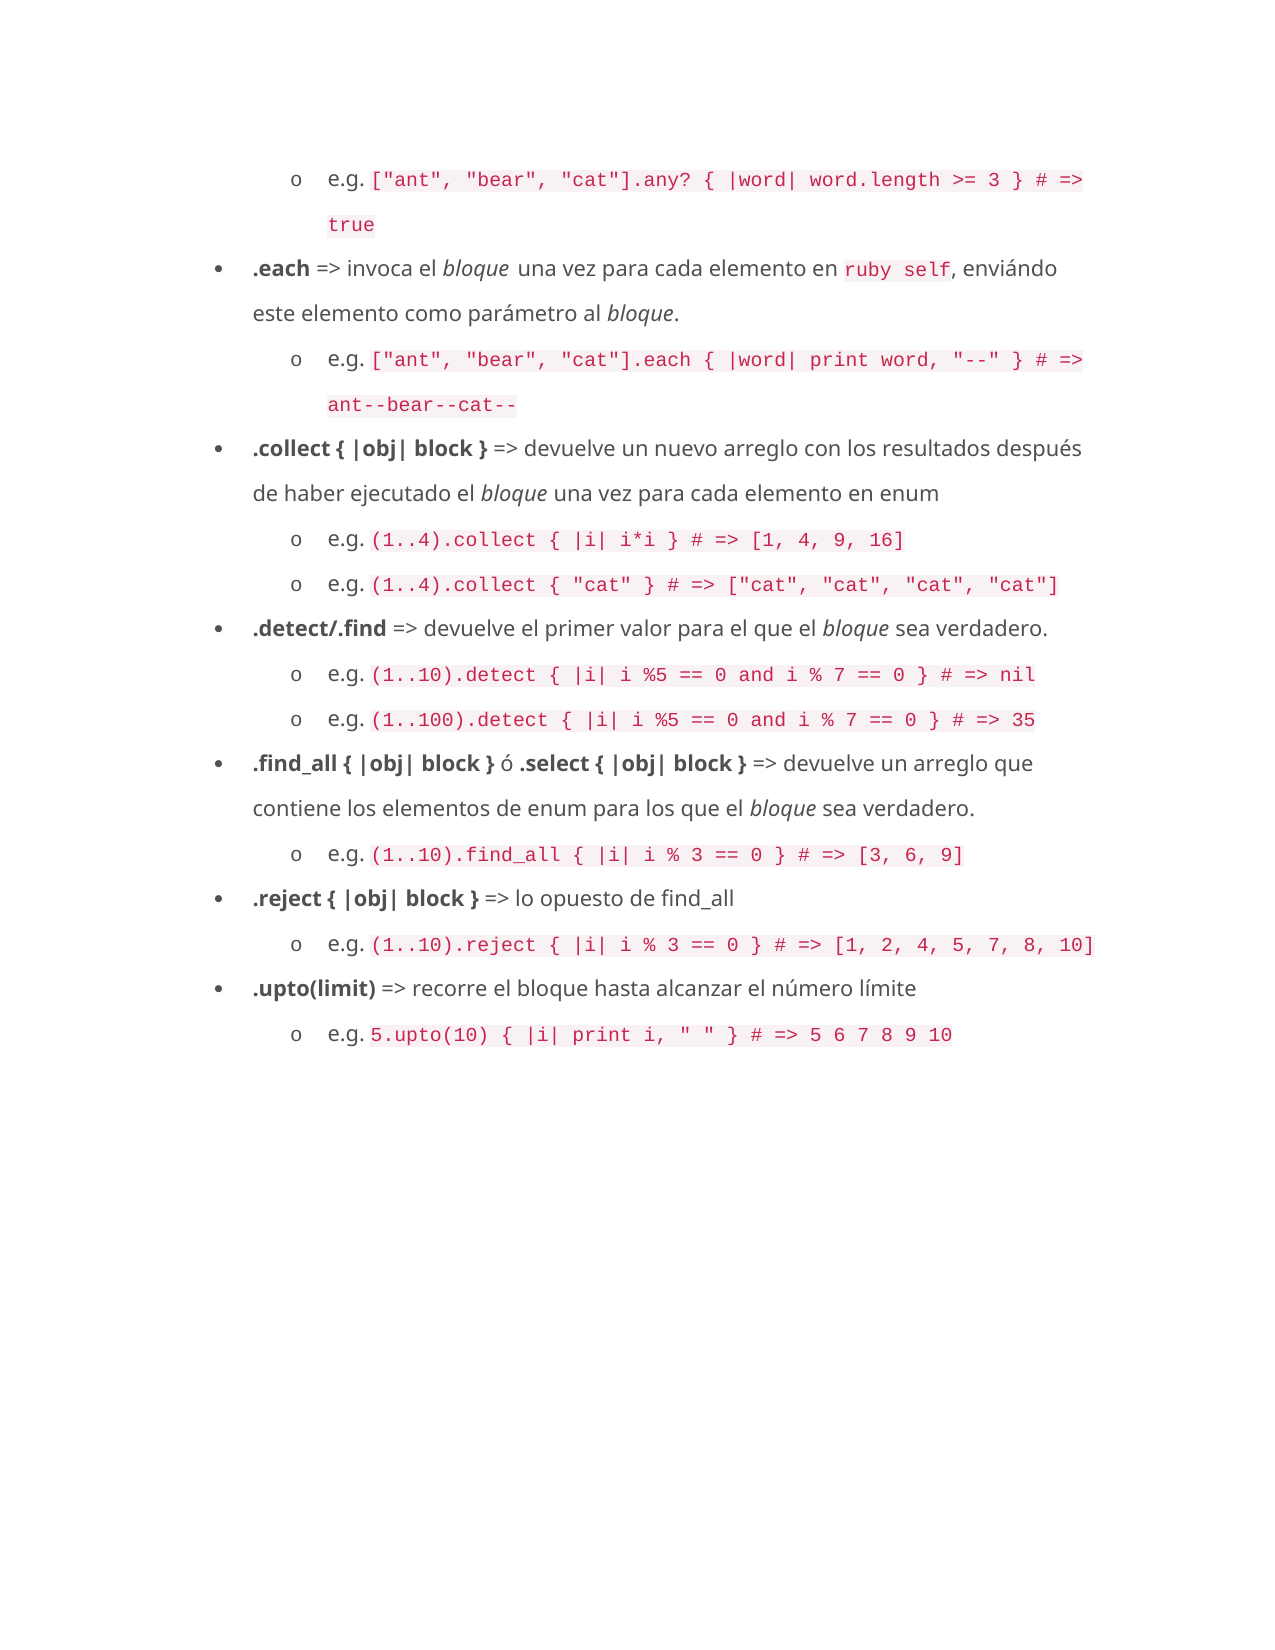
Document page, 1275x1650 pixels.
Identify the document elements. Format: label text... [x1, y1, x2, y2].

list e.g. (1..4).collect { "cat" } # => ["cat", "cat", "cat", "cat"] [290, 553, 1098, 598]
list .each => invoca el bloque una vez para cada elemento en ruby self, enviándo este elemento como parámetro al bloque. [215, 238, 1098, 328]
list .upto(limit) => recorre el bloque hasta alcanzar el número límite [215, 958, 1098, 1003]
list e.g. (1..100).detect { |i| i %5 == 0 and i % 7 == 0 } # => 35 [290, 688, 1098, 733]
list .find_all { |obj| block } ó .select { |obj| block } => devuelve un arreglo que contiene los elementos de enum para los que el bloque sea verdadero. [215, 733, 1098, 823]
list e.g. (1..10).reject { |i| i % 3 == 0 } # => [1, 2, 4, 5, 7, 8, 10] [290, 913, 1098, 958]
list e.g. ["ant", "bear", "cat"].each { |word| print word, "--" } # => ant--bear--cat-- [290, 328, 1098, 418]
list .detect/.find => devuelve el primer valor para el que el bloque sea verdadero. [215, 598, 1098, 643]
list .reject { |obj| block } => lo opuesto de find_all [215, 868, 1098, 913]
list e.g. 5.upto(10) { |i| print i, " " } # => 5 6 7 8 9 10 [290, 1003, 1098, 1048]
list e.g. (1..10).detect { |i| i %5 == 0 and i % 7 == 0 } # => nil [290, 643, 1098, 688]
list e.g. ["ant", "bear", "cat"].any? { |word| word.length >= 3 } # => true [290, 148, 1098, 238]
list e.g. (1..10).find_all { |i| i % 3 == 0 } # => [3, 6, 9] [290, 823, 1098, 868]
list .collect { |obj| block } => devuelve un nuevo arreglo con los resultados después de haber ejecutado el bloque una vez para cada elemento en enum [215, 418, 1098, 508]
list e.g. (1..4).collect { |i| i*i } # => [1, 4, 9, 16] [290, 508, 1098, 553]
